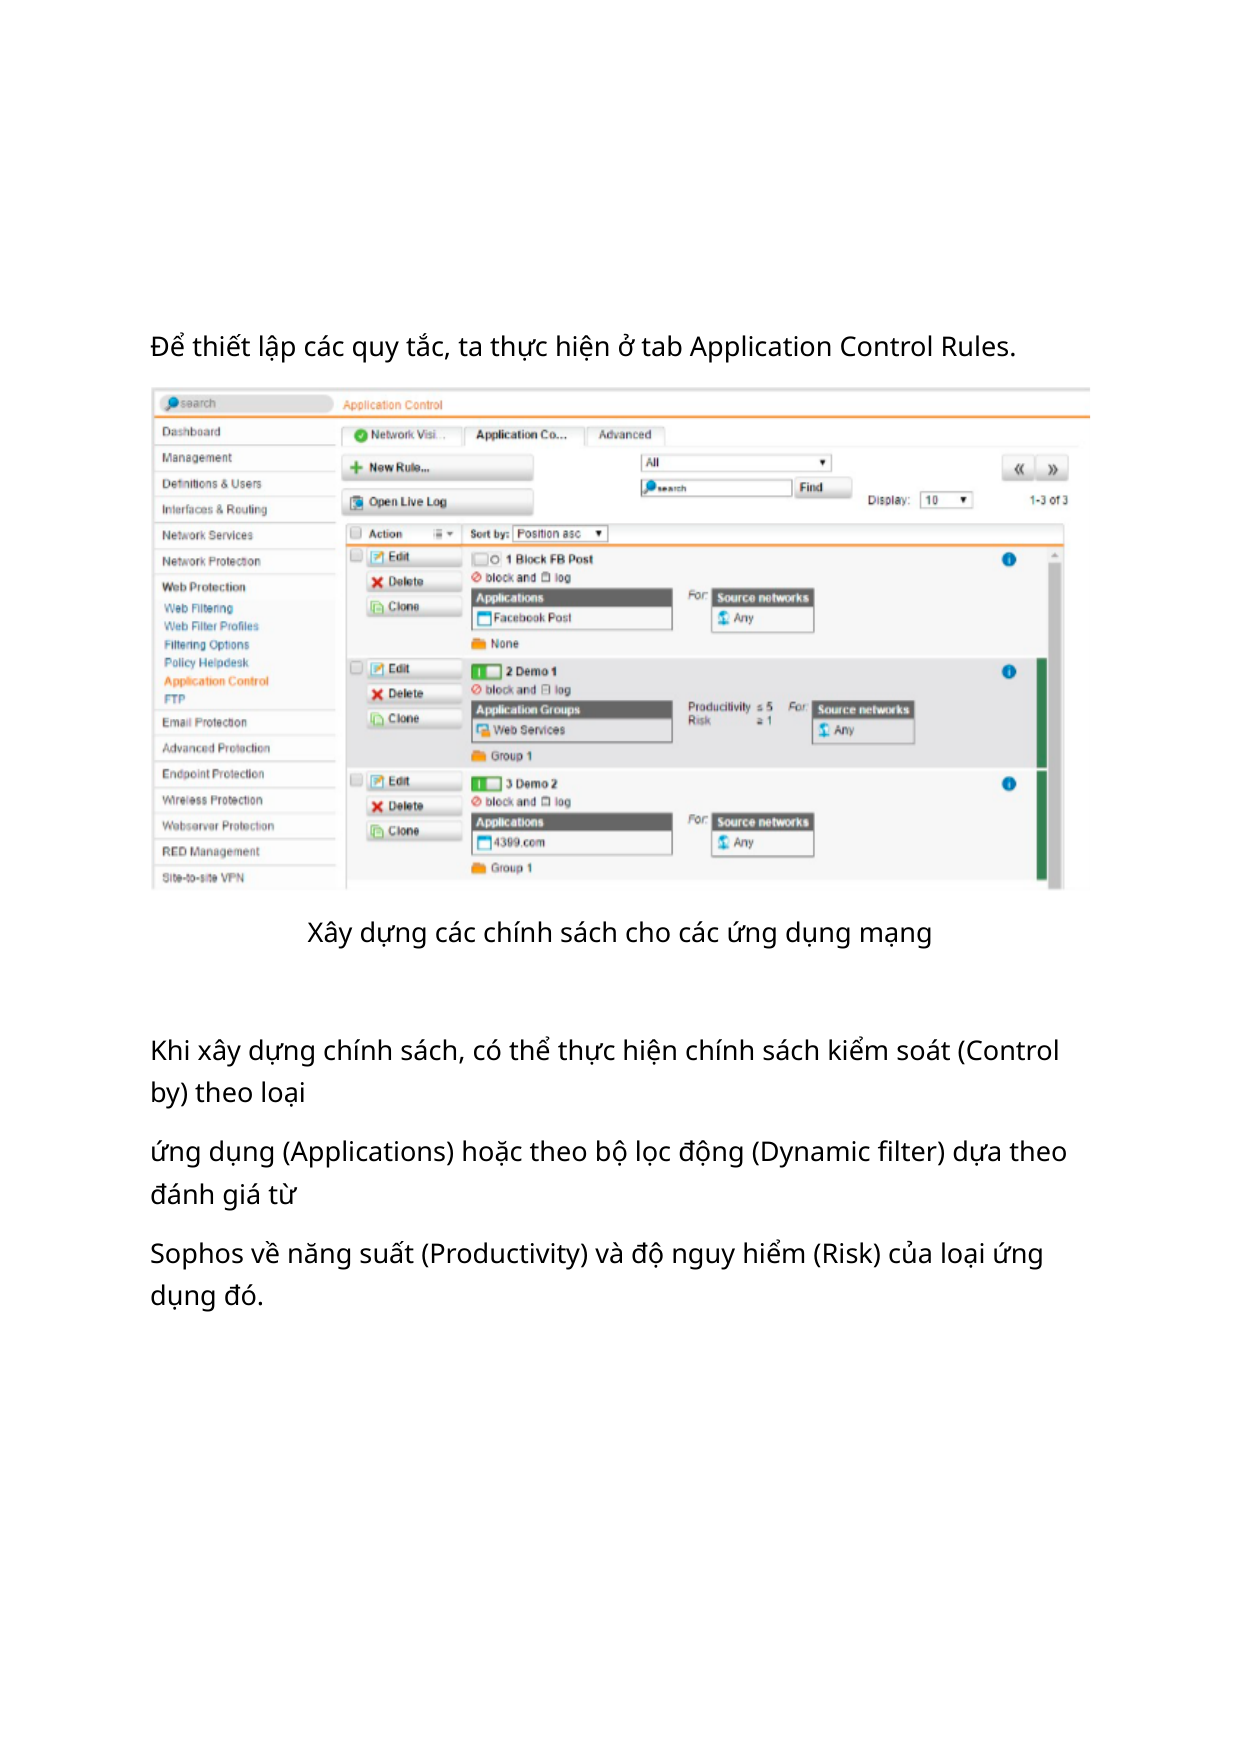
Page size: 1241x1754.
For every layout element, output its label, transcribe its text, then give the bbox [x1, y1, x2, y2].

picture [150, 386, 1091, 892]
text Để thiết lập các quy tắc, ta thực hiện ở tab Application Control Rules. [150, 327, 1090, 364]
text Sophos về năng suất (Productivity) và độ nguy hiểm (Risk) của loại ứng dụng đó. [150, 1234, 1090, 1313]
text Khi xây dựng chính sách, có thể thực hiện chính sách kiểm soát (Control by) theo loại [150, 1031, 1090, 1111]
text Xây dựng các chính sách cho các ứng dụng mạng [150, 913, 1090, 950]
text ứng dụng (Applications) hoặc theo bộ lọc động (Dynamic filter) dựa theo đánh giá từ [150, 1133, 1090, 1212]
